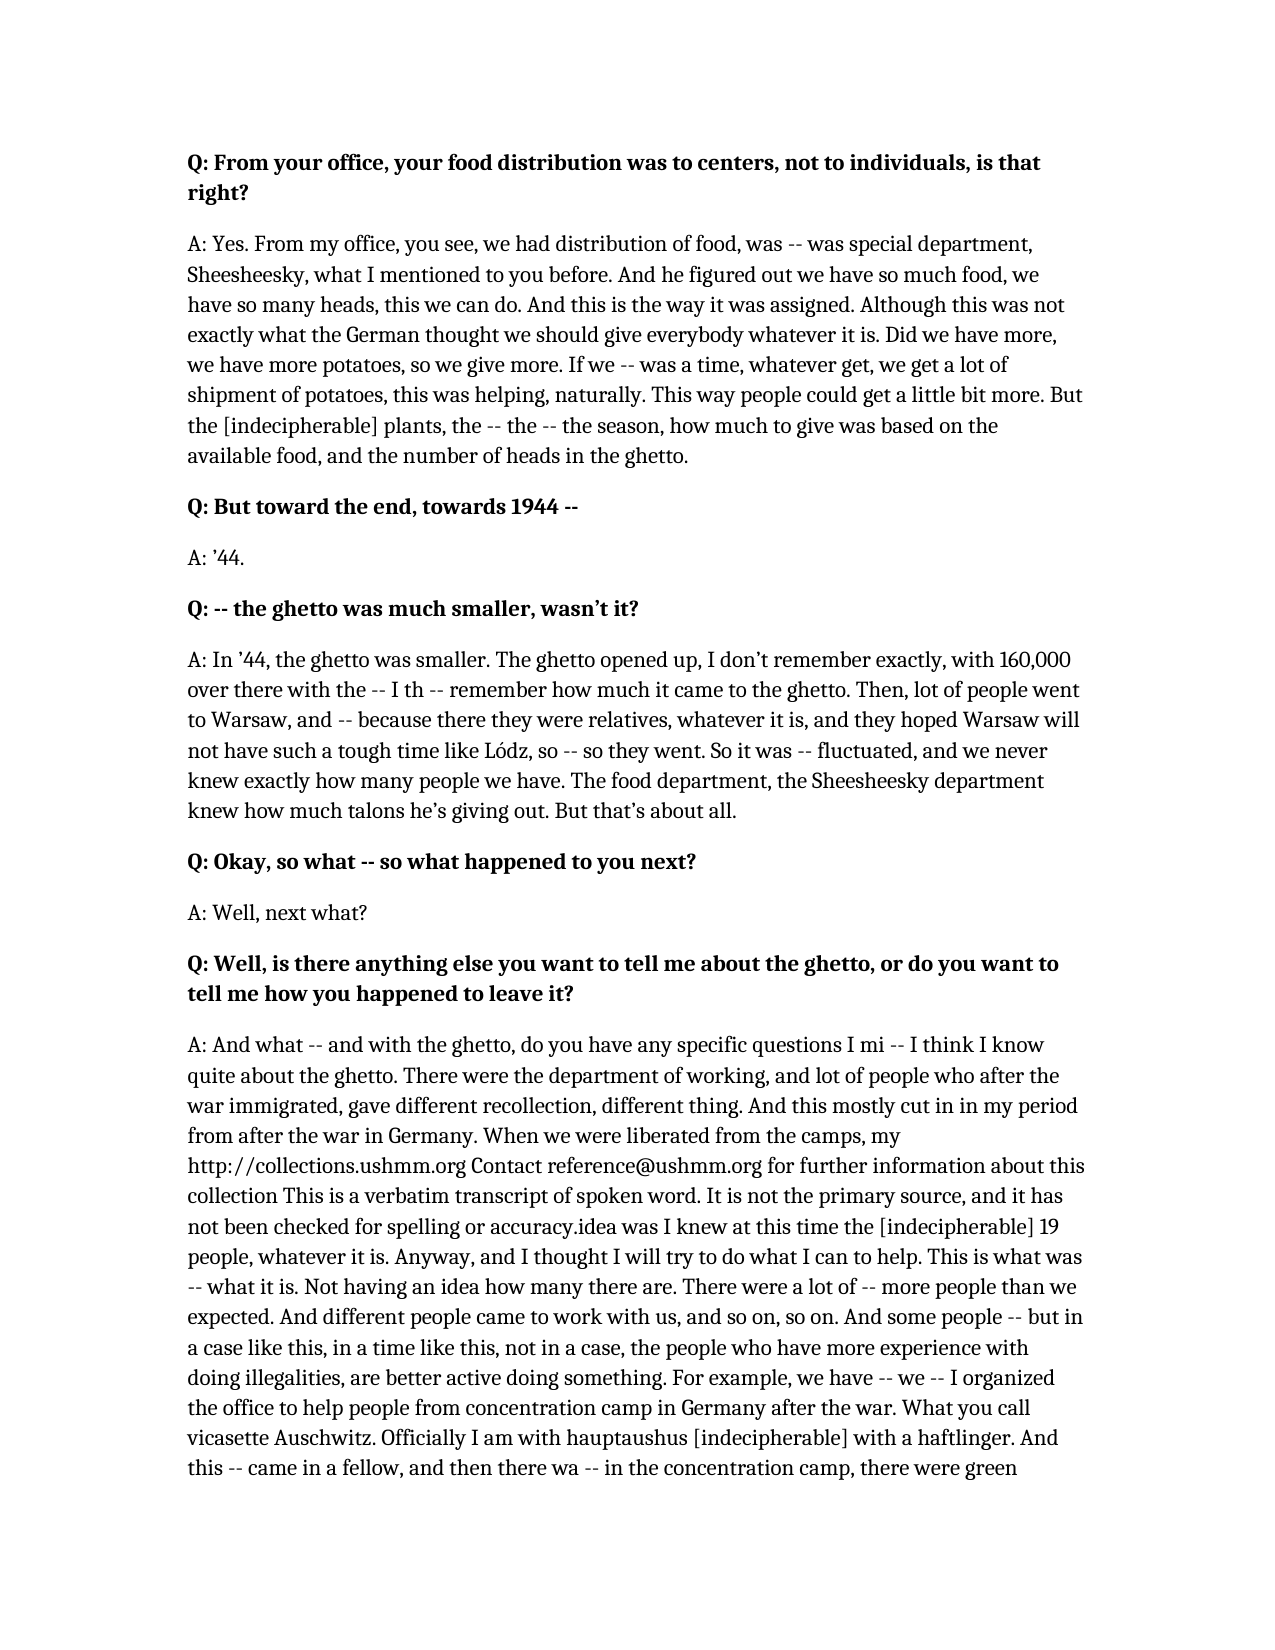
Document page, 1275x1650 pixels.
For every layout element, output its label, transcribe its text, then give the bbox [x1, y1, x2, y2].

text Q: From your office, your food distribution was to centers, not to individuals, is that right? [187, 150, 1087, 207]
text A: ’44. [187, 545, 1087, 571]
text Q: Well, is there anything else you want to tell me about the ghetto, or do you want to tell me how you happened to leave it? [187, 951, 1087, 1008]
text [187, 1032, 1087, 1482]
text A: Well, next what? [187, 900, 1087, 926]
text Q: -- the ghetto was much smaller, wasn’t it? [187, 596, 1087, 622]
text A: In ’44, the ghetto was smaller. The ghetto opened up, I don’t remember exactly, with 160,000 over there with the -- I th -- remember how much it came to the ghetto. Then, lot of people went to Warsaw, and -- because there they were relatives, whatever it is, and they hoped Warsaw will not have such a tough time like Lódz, so -- so they went. So it was -- fluctuated, and we never knew exactly how many people we have. The food department, the Sheesheesky department knew how much talons he’s giving out. But that’s about all. [187, 647, 1087, 824]
text Q: Okay, so what -- so what happened to you next? [187, 849, 1087, 875]
text A: Yes. From my office, you see, we had distribution of food, was -- was special department, Sheesheesky, what I mentioned to you before. And he figured out we have so much food, we have so many heads, this we can do. And this is the way it was assigned. Although this was not exactly what the German thought we should give everybody whatever it is. Did we have more, we have more potatoes, so we give more. If we -- was a time, whatever get, we get a lot of shipment of potatoes, this was helping, naturally. This way people could get a little bit more. But the [indecipherable] plants, the -- the -- the season, how much to give was based on the available food, and the number of heads in the ghetto. [187, 231, 1087, 469]
text Q: But toward the end, towards 1944 -- [187, 494, 1087, 520]
